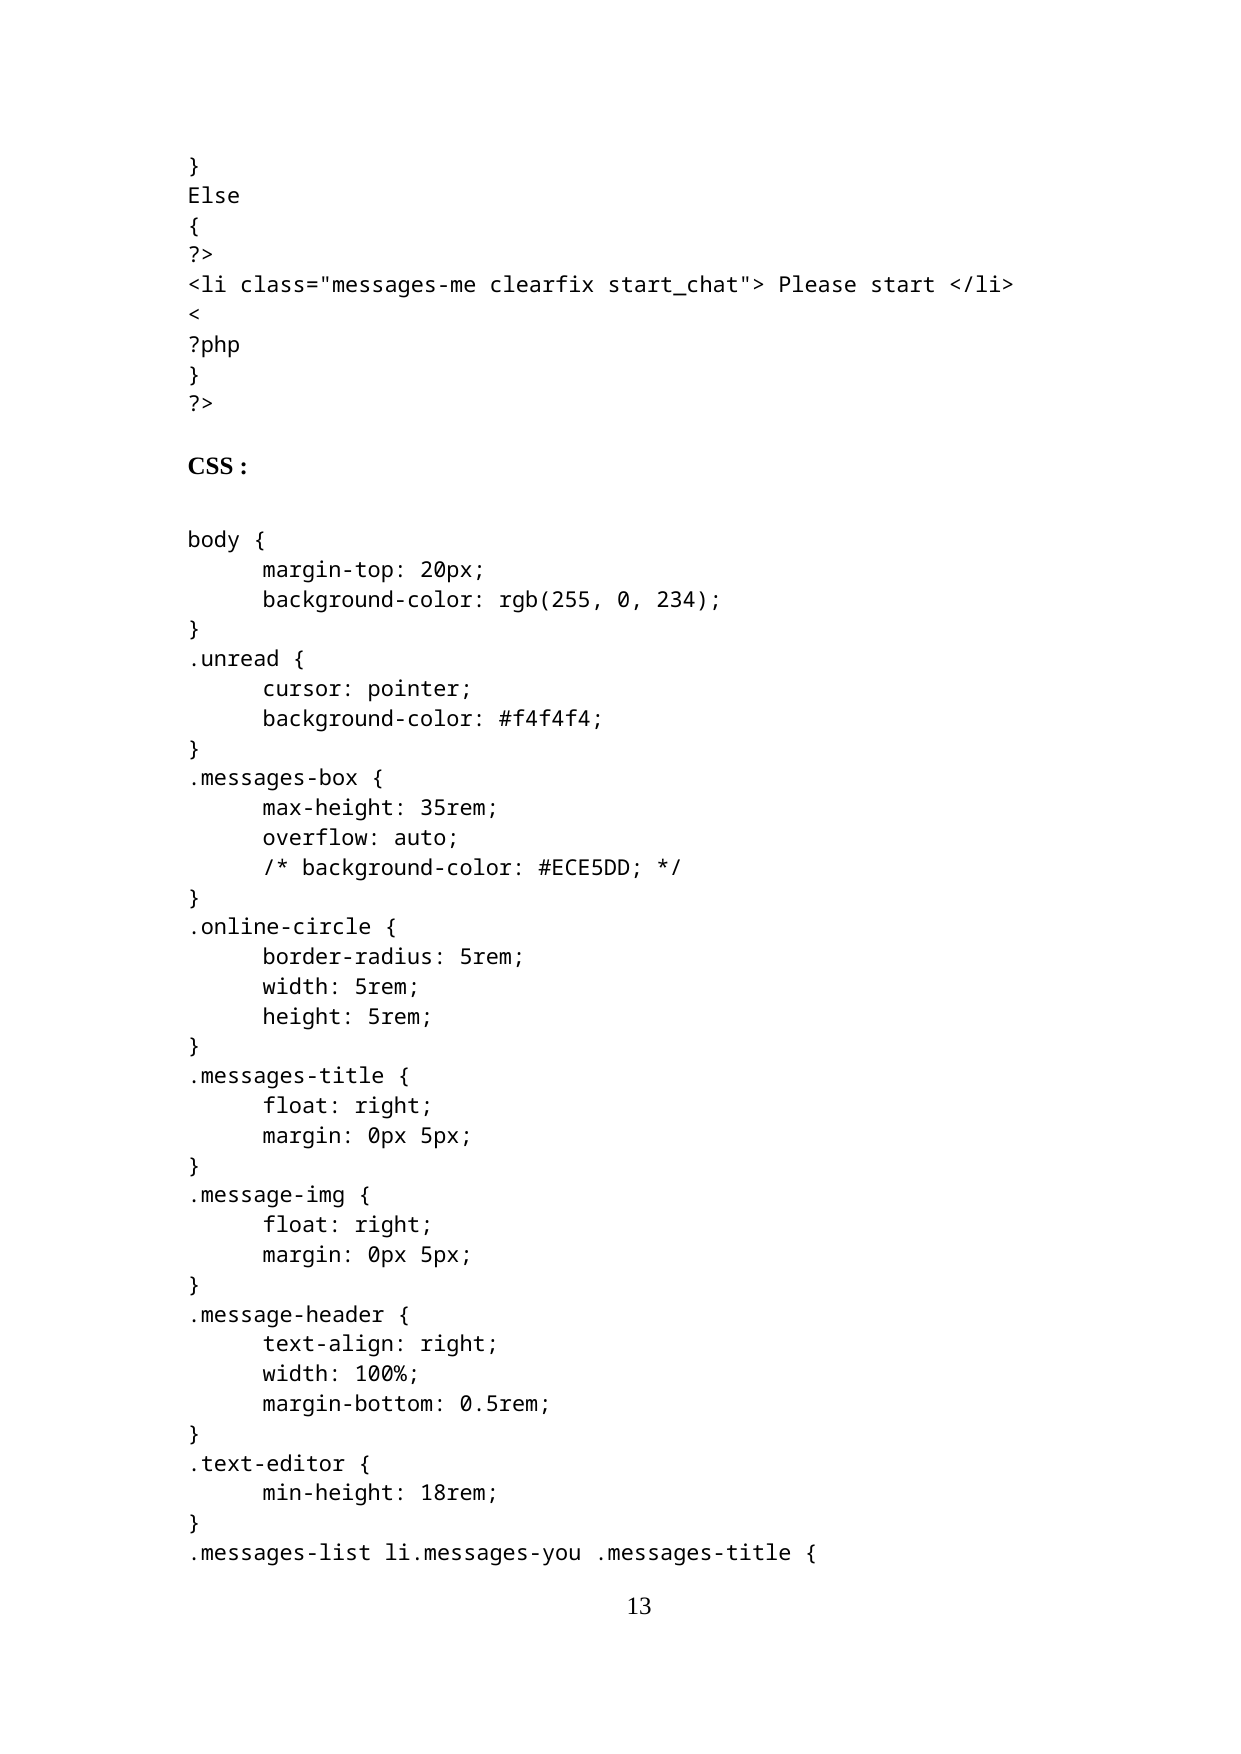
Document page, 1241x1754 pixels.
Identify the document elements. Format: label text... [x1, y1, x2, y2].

text .message-header { [187, 1299, 1090, 1328]
text text-align: right; [187, 1328, 1090, 1358]
text .message-img { [187, 1179, 1090, 1209]
text } [187, 613, 1090, 643]
text background-color: #f4f4f4; [187, 703, 1090, 733]
text .unread { [187, 643, 1090, 673]
text margin-bottom: 0.5rem; [187, 1388, 1090, 1418]
text CSS : [187, 451, 1090, 480]
text } [187, 1269, 1090, 1299]
text .messages-box { [187, 762, 1090, 792]
text .online-circle { [187, 911, 1090, 941]
text /* background-color: #ECE5DD; */ [187, 852, 1090, 882]
text } [187, 882, 1090, 911]
text background-color: rgb(255, 0, 234); [187, 584, 1090, 613]
text cursor: pointer; [187, 673, 1090, 703]
text body { [187, 524, 1090, 554]
text } [187, 1150, 1090, 1179]
text margin: 0px 5px; [187, 1239, 1090, 1269]
text < [187, 299, 1090, 329]
text margin: 0px 5px; [187, 1120, 1090, 1150]
text height: 5rem; [187, 1001, 1090, 1031]
text ?> [187, 388, 1090, 418]
text <li class="messages-me clearfix start_chat"> Please start </li> [187, 269, 1090, 299]
text min-height: 18rem; [187, 1477, 1090, 1507]
text overflow: auto; [187, 822, 1090, 852]
text margin-top: 20px; [187, 554, 1090, 584]
text } [187, 358, 1090, 388]
text .text-editor { [187, 1448, 1090, 1477]
text max-height: 35rem; [187, 792, 1090, 822]
text float: right; [187, 1090, 1090, 1120]
text float: right; [187, 1209, 1090, 1239]
text } [187, 1031, 1090, 1060]
text } [187, 1507, 1090, 1537]
text .messages-title { [187, 1060, 1090, 1090]
text { [187, 209, 1090, 239]
text } [187, 1418, 1090, 1448]
text } [187, 150, 1090, 180]
text ?> [187, 239, 1090, 269]
text Else [187, 180, 1090, 209]
text border-radius: 5rem; [187, 941, 1090, 971]
text width: 100%; [187, 1358, 1090, 1388]
text } [187, 733, 1090, 762]
text .messages-list li.messages-you .messages-title { [187, 1537, 1090, 1567]
text width: 5rem; [187, 971, 1090, 1001]
text ?php [187, 329, 1090, 358]
